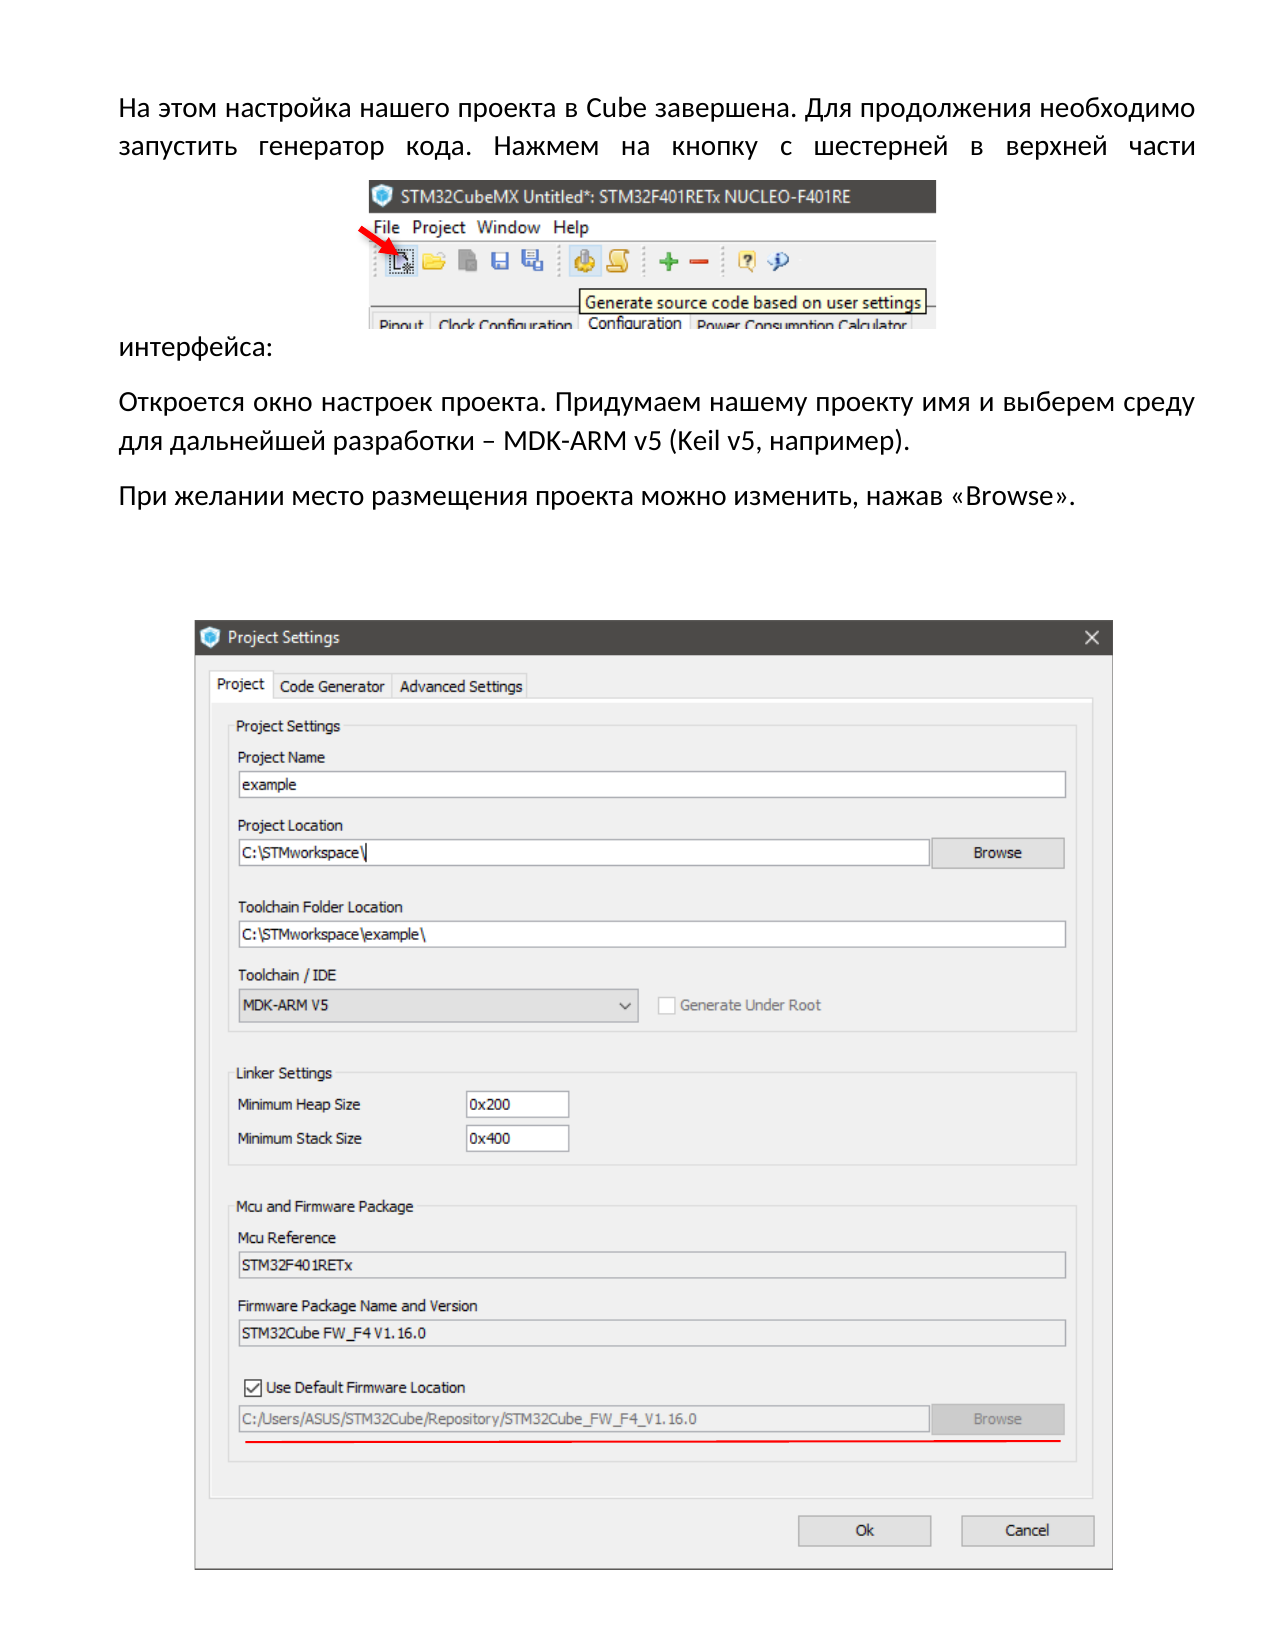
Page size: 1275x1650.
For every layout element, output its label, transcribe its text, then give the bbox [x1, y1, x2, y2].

text Откроется окно настроек проекта. Придумаем нашему проекту имя и выберем среду для дальнейшей разработки – MDK-ARM v5 (Keil v5, например). [118, 383, 1196, 457]
text При желании место размещения проекта можно изменить, нажав «Browse». [118, 477, 1196, 513]
picture [368, 180, 937, 329]
picture [194, 620, 1113, 1570]
